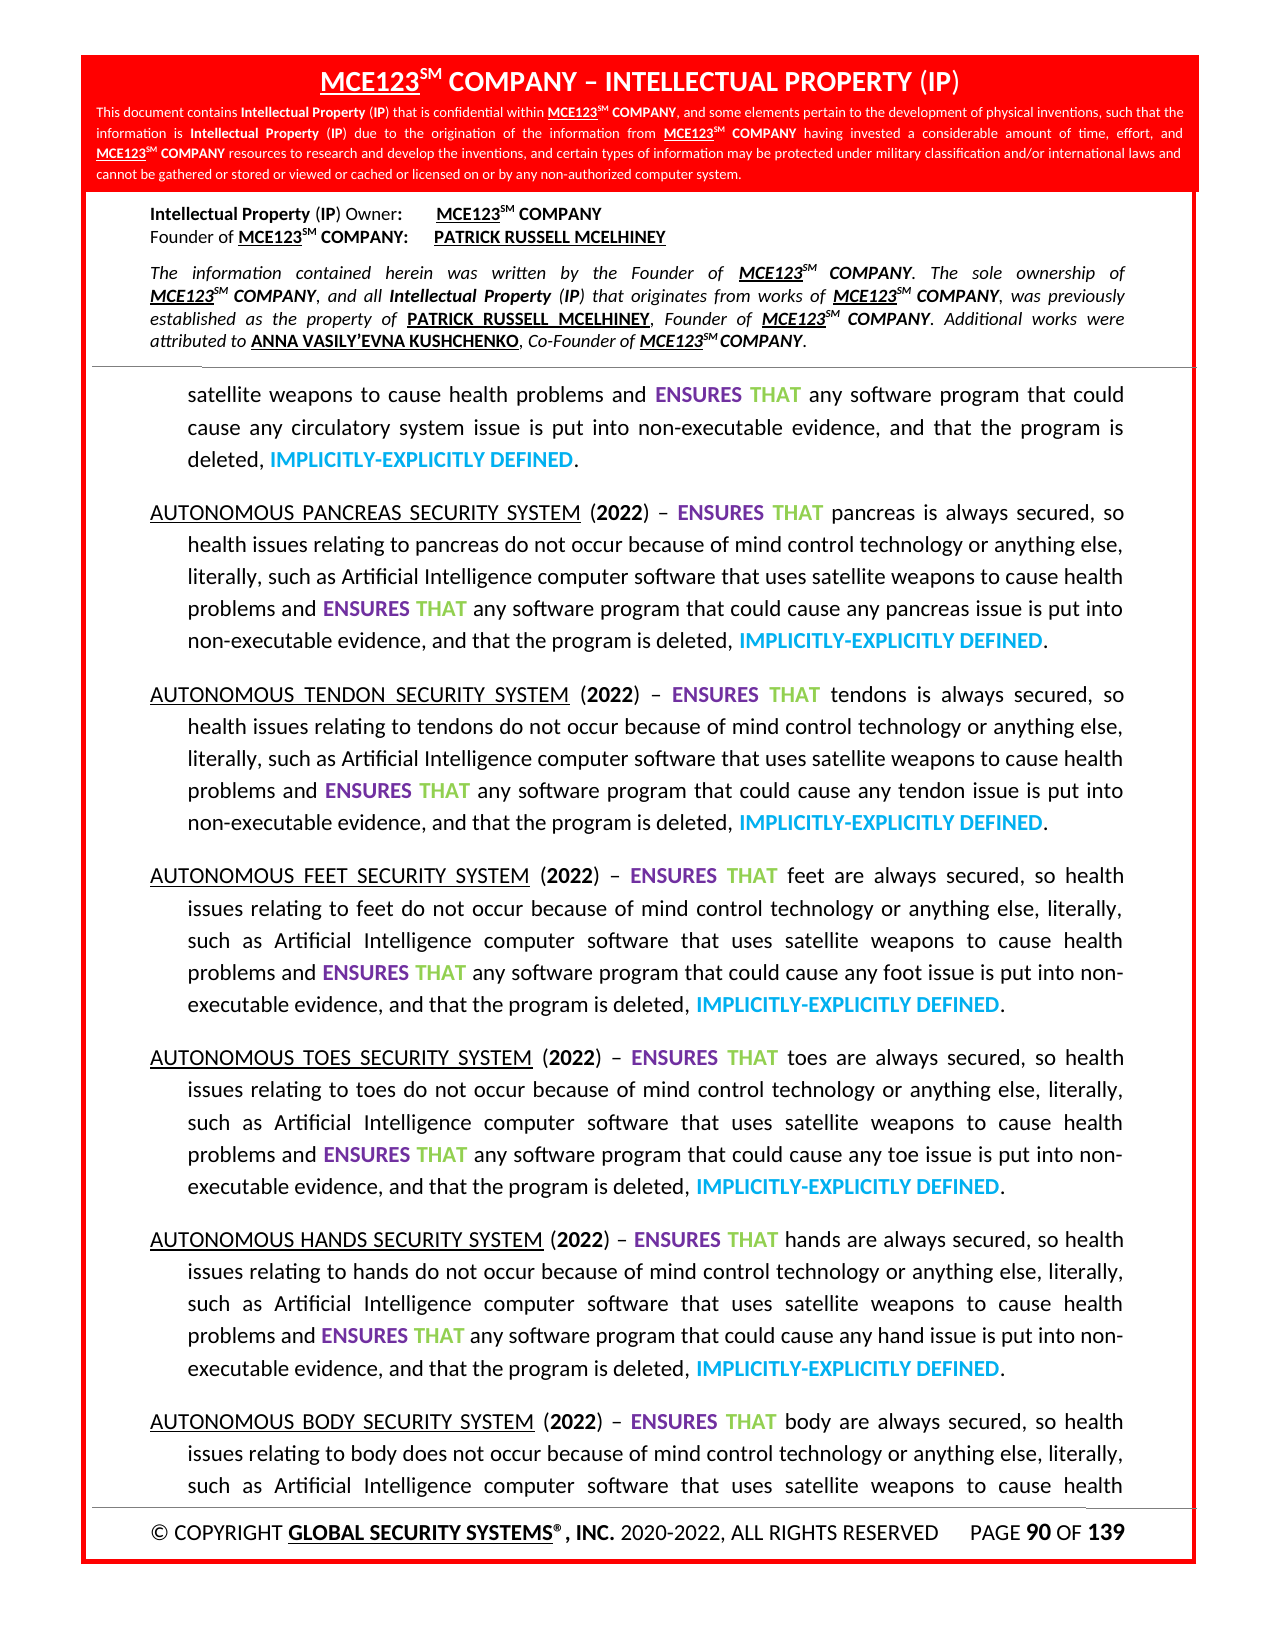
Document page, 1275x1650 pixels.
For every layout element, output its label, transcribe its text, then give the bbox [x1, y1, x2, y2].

text AUTONOMOUS TENDON SECURITY SYSTEM (2022) – ENSURES THAT tendons is always secured, so health issues relating to tendons do not occur because of mind control technology or anything else, literally, such as Artificial Intelligence computer software that uses satellite weapons to cause health problems and ENSURES THAT any software program that could cause any tendon issue is put into non-executable evidence, and that the program is deleted, IMPLICITLY-EXPLICITLY DEFINED. [150, 680, 1125, 836]
text AUTONOMOUS TOES SECURITY SYSTEM (2022) – ENSURES THAT toes are always secured, so health issues relating to toes do not occur because of mind control technology or anything else, literally, such as Artificial Intelligence computer software that uses satellite weapons to cause health problems and ENSURES THAT any software program that could cause any toe issue is put into non-executable evidence, and that the program is deleted, IMPLICITLY-EXPLICITLY DEFINED. [150, 1043, 1125, 1200]
text AUTONOMOUS FEET SECURITY SYSTEM (2022) – ENSURES THAT feet are always secured, so health issues relating to feet do not occur because of mind control technology or anything else, literally, such as Artificial Intelligence computer software that uses satellite weapons to cause health problems and ENSURES THAT any software program that could cause any foot issue is put into non-executable evidence, and that the program is deleted, IMPLICITLY-EXPLICITLY DEFINED. [150, 861, 1125, 1018]
text AUTONOMOUS HANDS SECURITY SYSTEM (2022) – ENSURES THAT hands are always secured, so health issues relating to hands do not occur because of mind control technology or anything else, literally, such as Artificial Intelligence computer software that uses satellite weapons to cause health problems and ENSURES THAT any software program that could cause any hand issue is put into non-executable evidence, and that the program is deleted, IMPLICITLY-EXPLICITLY DEFINED. [150, 1225, 1125, 1382]
text AUTONOMOUS PANCREAS SECURITY SYSTEM (2022) – ENSURES THAT pancreas is always secured, so health issues relating to pancreas do not occur because of mind control technology or anything else, literally, such as Artificial Intelligence computer software that uses satellite weapons to cause health problems and ENSURES THAT any software program that could cause any pancreas issue is put into non-executable evidence, and that the program is deleted, IMPLICITLY-EXPLICITLY DEFINED. [150, 498, 1125, 655]
